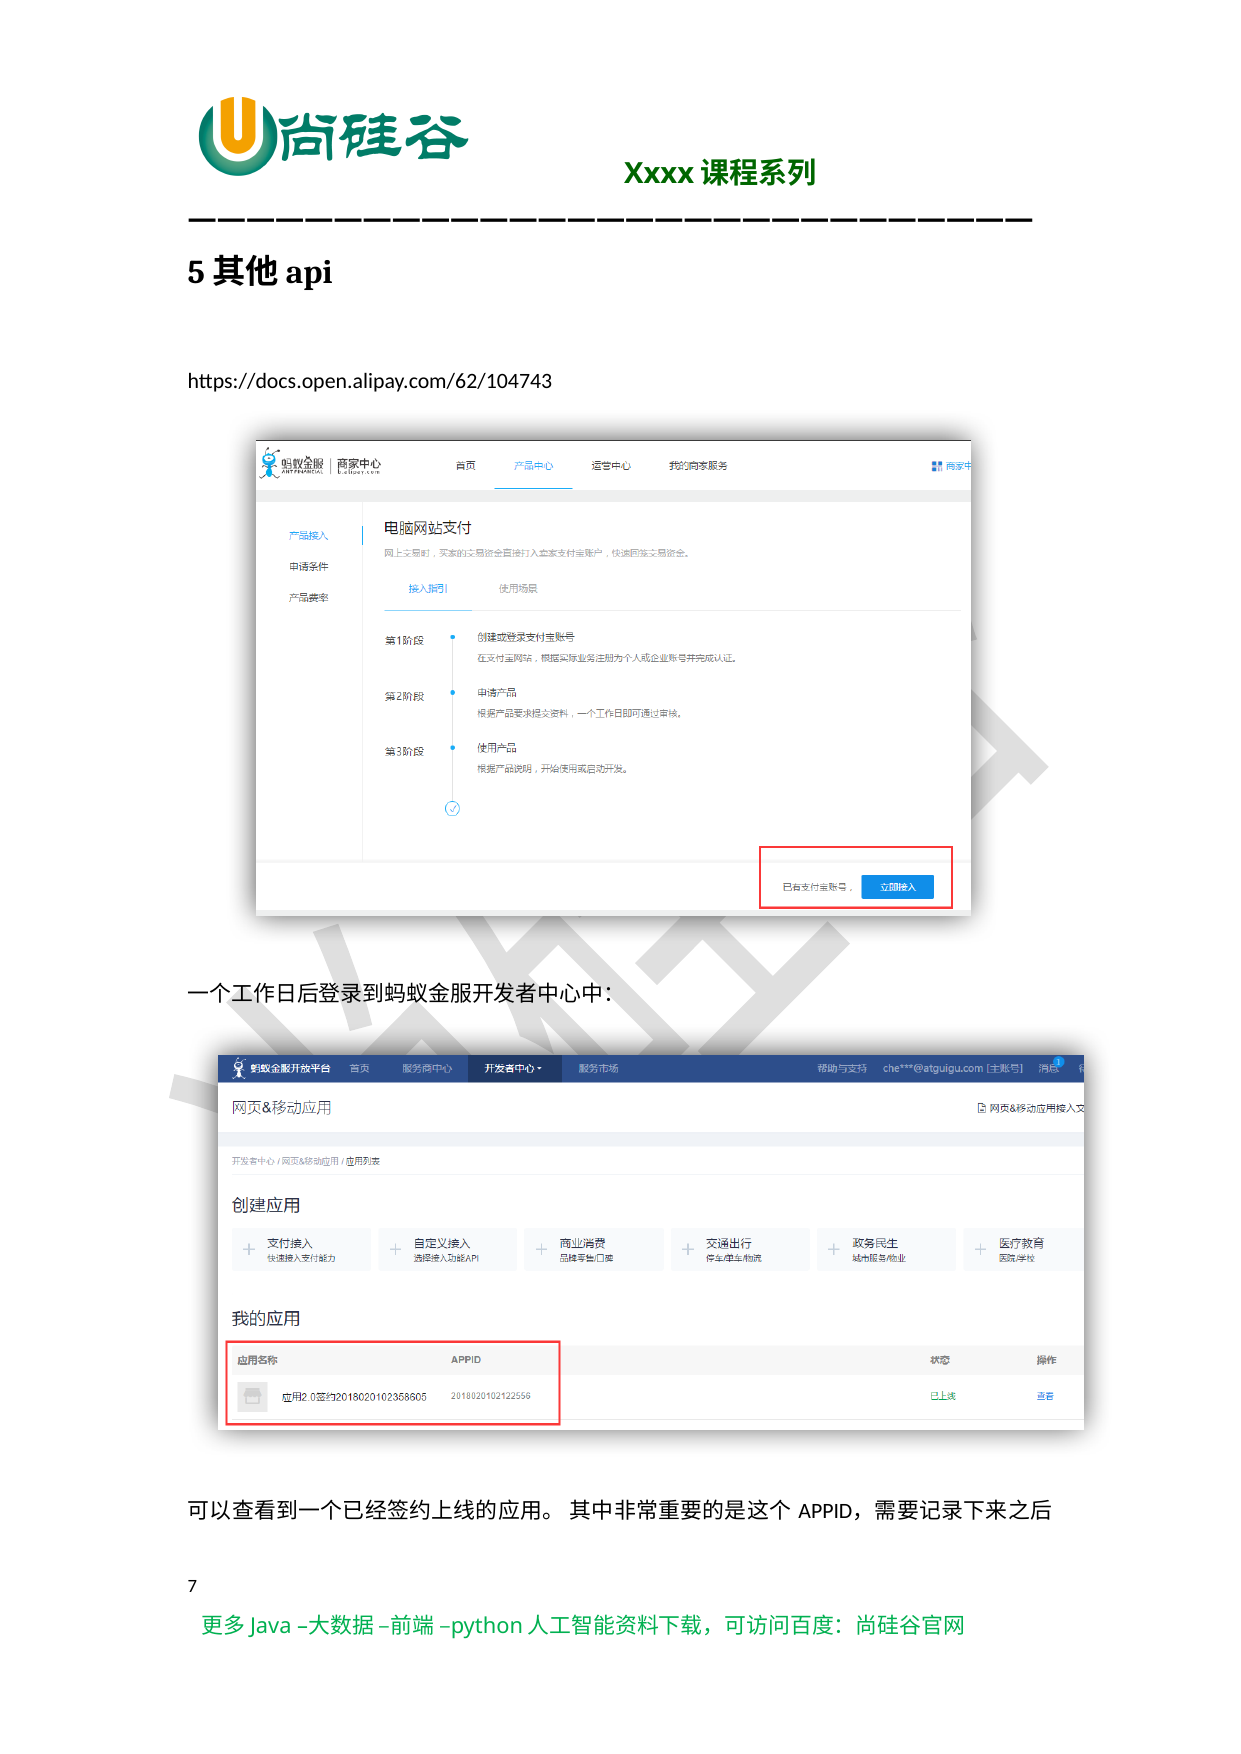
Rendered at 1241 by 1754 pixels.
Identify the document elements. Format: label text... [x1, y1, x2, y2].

picture [256, 440, 971, 916]
picture [187, 88, 476, 184]
subtitle 5 其他api [187, 237, 1053, 302]
text https://docs.open.alipay.com/62/104743 [187, 364, 1053, 396]
text 可以查看到一个已经签约上线的应用。 其中非常重要的是这个APPID，需要记录下来之后的程序中要用到这个参数。 [187, 1492, 1053, 1525]
picture [218, 1055, 1084, 1430]
text 一个工作日后登录到蚂蚁金服开发者中心中： [187, 976, 1053, 1008]
